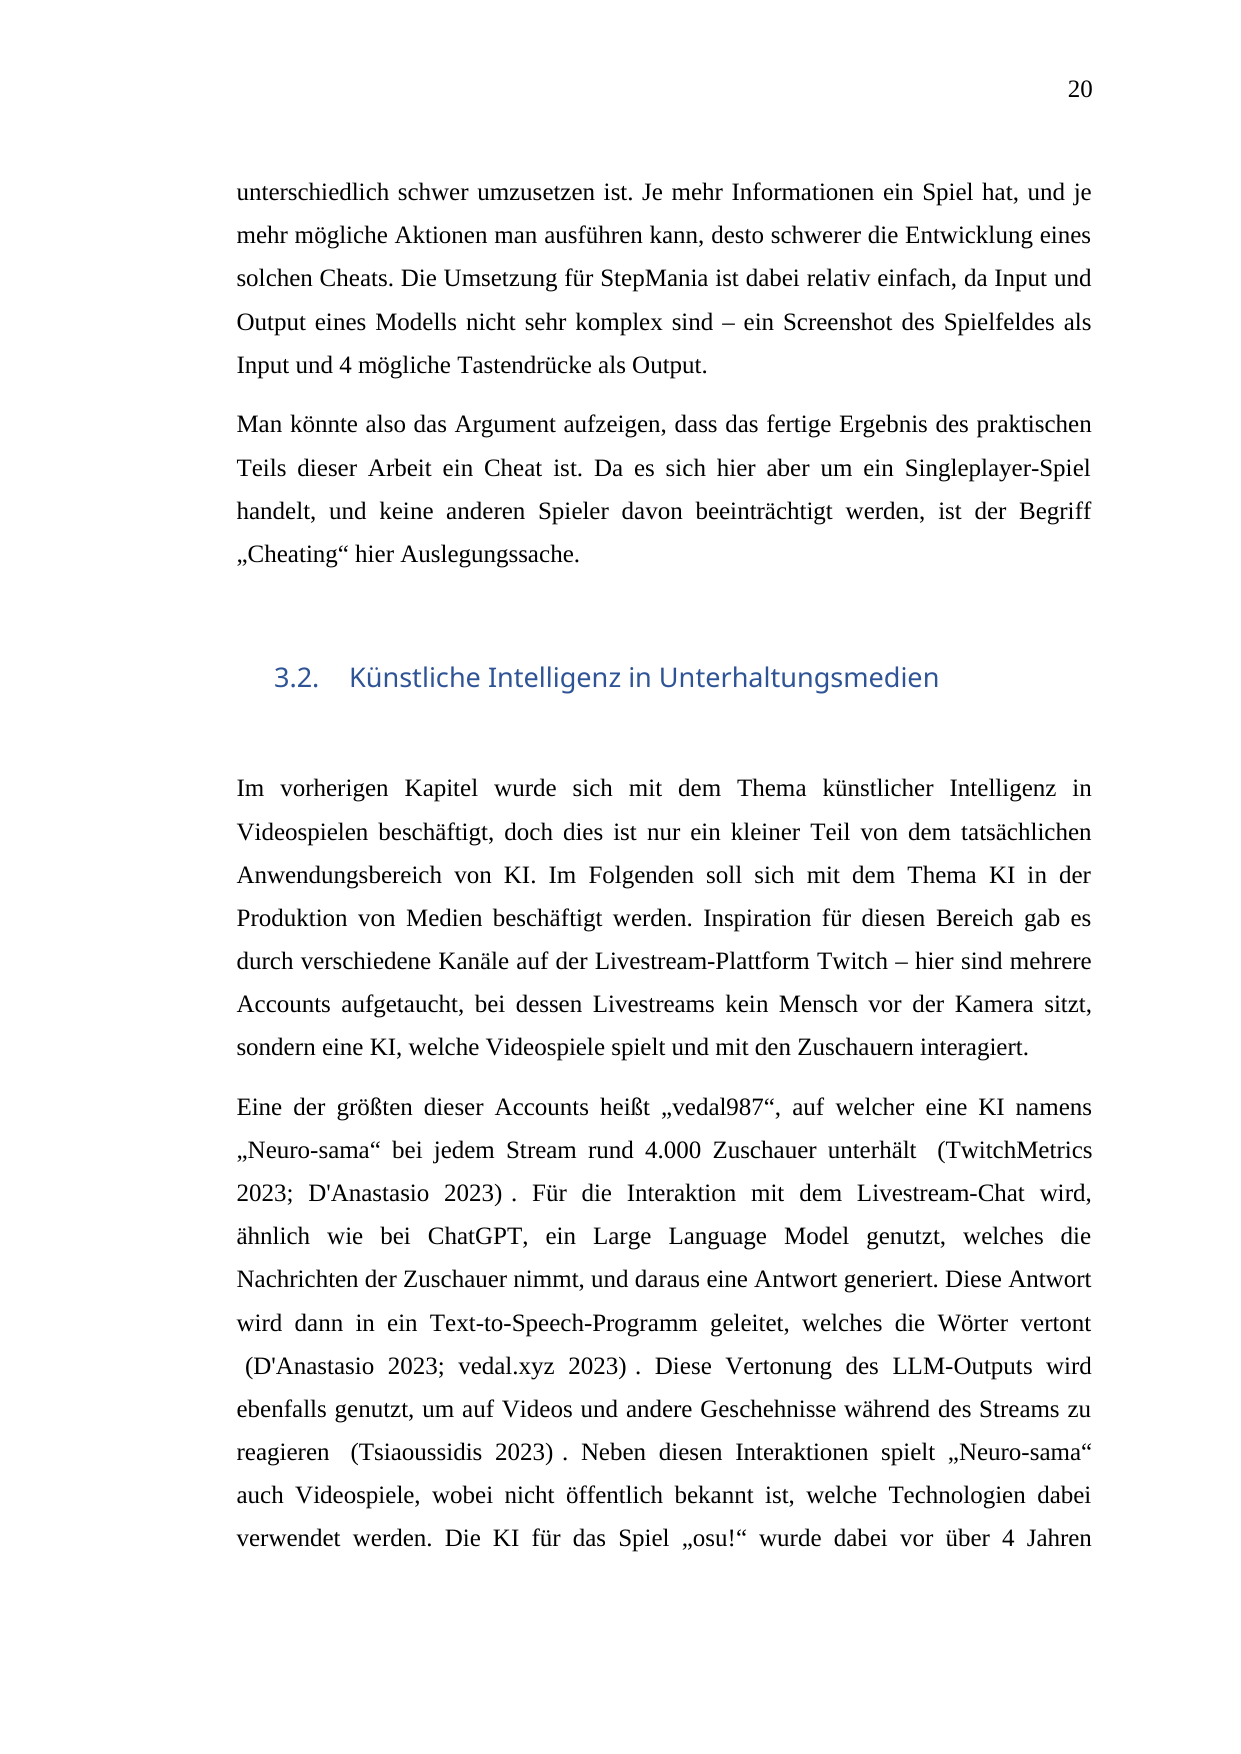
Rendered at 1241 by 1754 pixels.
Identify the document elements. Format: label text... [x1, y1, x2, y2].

subtitle Künstliche Intelligenz in Unterhaltungsmedien [274, 658, 1092, 695]
text Man könnte also das Argument aufzeigen, dass das fertige Ergebnis des praktischen Teils dieser Arbeit ein Cheat ist. Da es sich hier aber um ein Singleplayer-Spiel handelt, und keine anderen Spieler davon beeinträchtigt werden, ist der Begriff „Cheating“ hier Auslegungssache. [236, 409, 1092, 568]
text Im vorherigen Kapitel wurde sich mit dem Thema künstlicher Intelligenz in Videospielen beschäftigt, doch dies ist nur ein kleiner Teil von dem tatsächlichen Anwendungsbereich von KI. Im Folgenden soll sich mit dem Thema KI in der Produktion von Medien beschäftigt werden. Inspiration für diesen Bereich gab es durch verschiedene Kanäle auf der Livestream-Plattform Twitch – hier sind mehrere Accounts aufgetaucht, bei dessen Livestreams kein Mensch vor der Kamera sitzt, sondern eine KI, welche Videospiele spielt und mit den Zuschauern interagiert. [236, 773, 1092, 1061]
